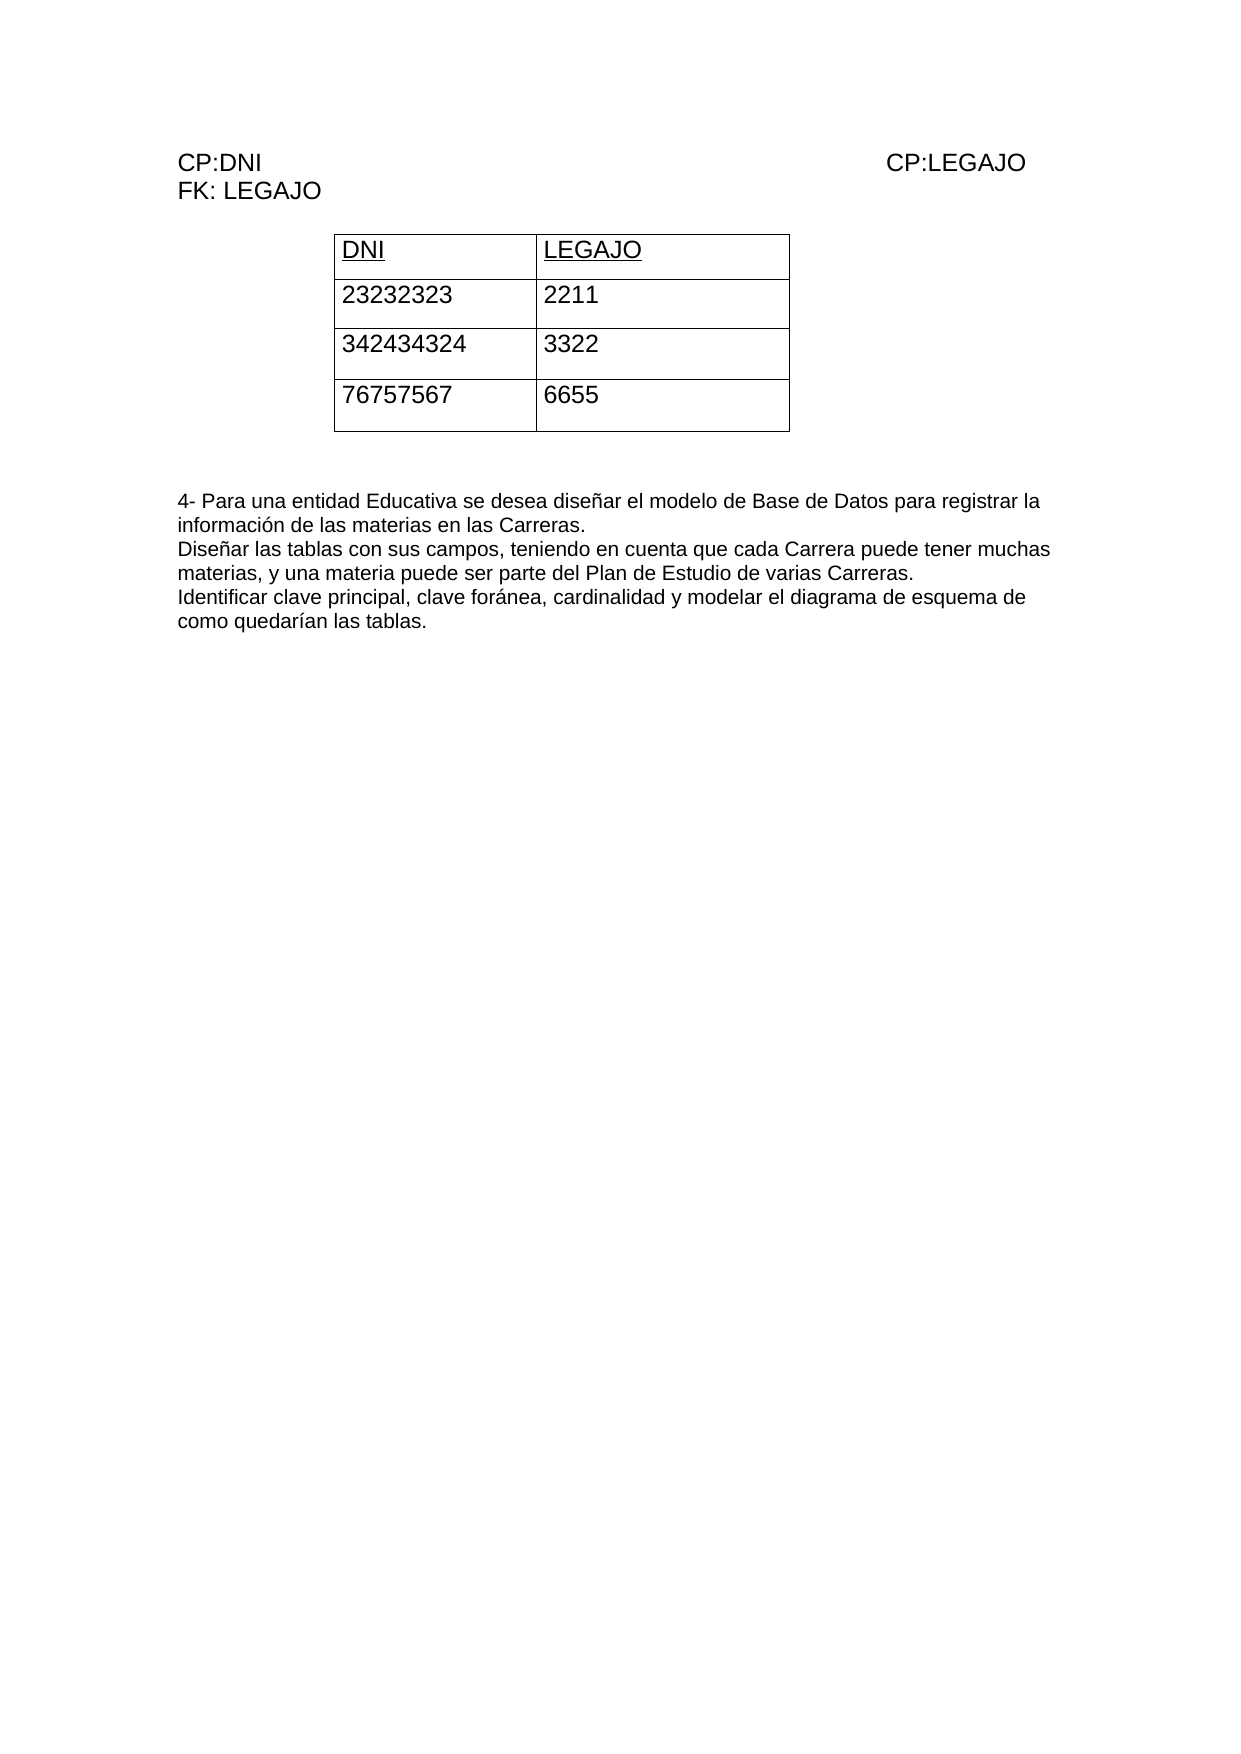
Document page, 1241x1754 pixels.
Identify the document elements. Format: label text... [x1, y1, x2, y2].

text Identificar clave principal, clave foránea, cardinalidad y modelar el diagrama de esquema de como quedarían las tablas. [177, 585, 1063, 633]
table_cell 6655 [537, 380, 789, 431]
table_cell 342434324 [335, 329, 536, 379]
table_cell 2211 [537, 280, 789, 328]
text FK: LEGAJO [177, 176, 1063, 205]
table_cell 3322 [537, 329, 789, 379]
table_cell 23232323 [335, 280, 536, 328]
text Diseñar las tablas con sus campos, teniendo en cuenta que cada Carrera puede tener muchas materias, y una materia puede ser parte del Plan de Estudio de varias Carreras. [177, 537, 1063, 585]
text 4- Para una entidad Educativa se desea diseñar el modelo de Base de Datos para registrar la información de las materias en las Carreras. [177, 489, 1063, 537]
table_cell 76757567 [335, 380, 536, 431]
table_header LEGAJO [537, 235, 789, 279]
text CP:DNI CP:LEGAJO [177, 148, 1063, 176]
table_header DNI [335, 235, 536, 279]
